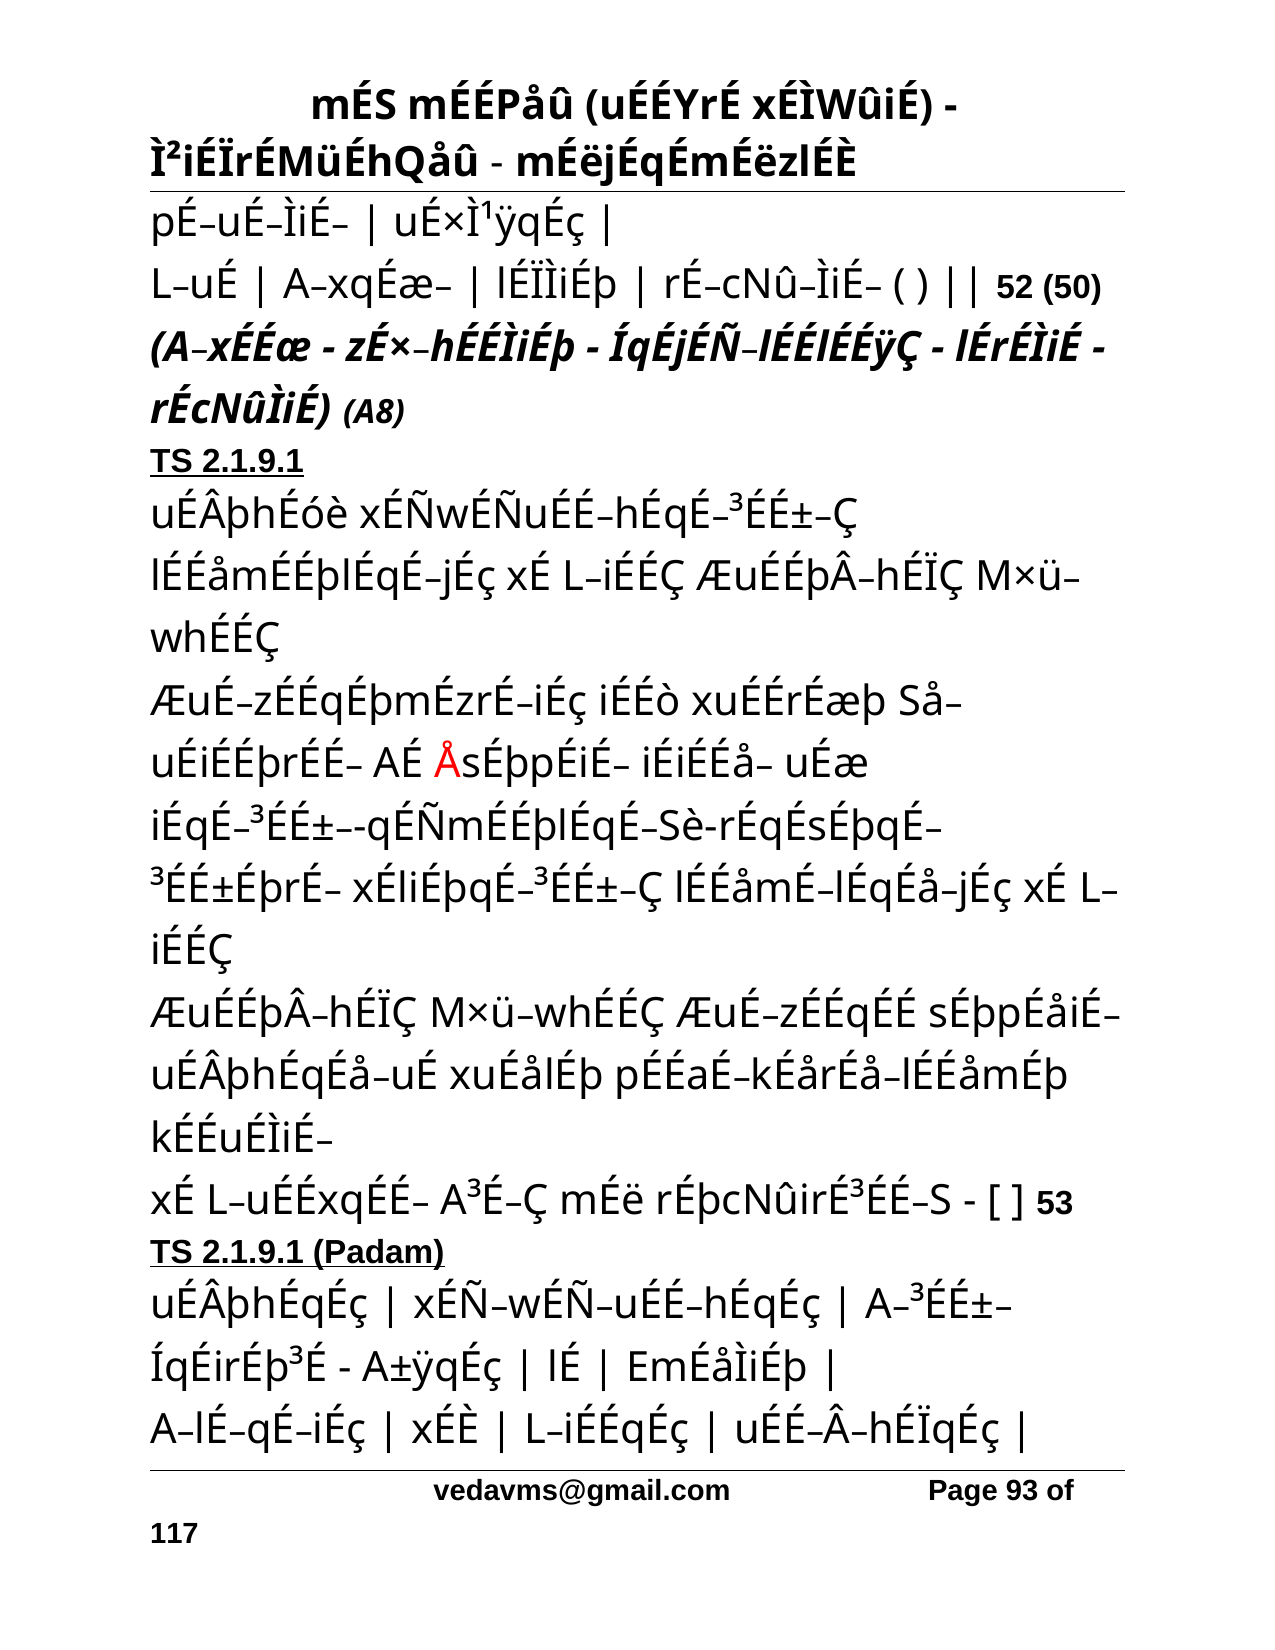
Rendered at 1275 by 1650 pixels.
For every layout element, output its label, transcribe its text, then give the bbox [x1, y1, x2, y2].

text ÆuÉÉþÂ–hÉÏÇ M×ü–whÉÉÇ ÆuÉ–zÉÉqÉÉ sÉþpÉåiÉ– uÉÂþhÉqÉå–uÉ xuÉålÉþ pÉÉaÉ–kÉårÉå–lÉÉåmÉþ kÉÉuÉÌiÉ– [150, 983, 1125, 1164]
text L–uÉ | A–xqÉæ– | lÉÏÌiÉþ | rÉ–cNû–ÌiÉ– ( ) || 52 (50) [150, 254, 1125, 311]
text TS 2.1.9.1 [150, 441, 1158, 480]
text ÆuÉ–zÉÉqÉþmÉzrÉ–iÉç iÉÉò xuÉÉrÉæþ Så–uÉiÉÉþrÉÉ– AÉ ÅsÉþpÉiÉ– iÉiÉÉå– uÉæ [150, 671, 1125, 790]
text TS 2.1.9.1 (Padam) [150, 1232, 1125, 1271]
text A–lÉ–qÉ–iÉç | xÉÈ | L–iÉÉqÉç | uÉÉ–Â–hÉÏqÉç | M×ü–whÉÉqÉç | uÉ–zÉÉqÉç | A–mÉ–zrÉ–iÉç | [150, 1399, 1125, 1456]
text iÉqÉ–³ÉÉ±–-qÉÑmÉÉþlÉqÉ–Sè-rÉqÉsÉþqÉ–³ÉÉ±ÉþrÉ– xÉliÉþqÉ–³ÉÉ±–Ç lÉÉåmÉ–lÉqÉå–jÉç xÉ L–iÉÉÇ [150, 795, 1125, 977]
text (A–xÉÉæ - zÉ×–hÉÉÌiÉþ - ÍqÉjÉÑ–lÉÉlÉÉÿÇ - lÉrÉÌiÉ - rÉcNûÌiÉ) (A8) [150, 316, 1125, 436]
text uÉÂþhÉqÉç | xÉÑ–wÉÑ–uÉÉ–hÉqÉç | A–³ÉÉ±–ÍqÉirÉþ³É - A±ÿqÉç | lÉ | EmÉåÌiÉþ | [150, 1274, 1125, 1393]
text xÉ L–uÉÉxqÉÉ– A³É–Ç mÉë rÉþcNûirÉ³ÉÉ–S - [ ] 53 [150, 1170, 1125, 1227]
text uÉÂþhÉóè xÉÑwÉÑuÉÉ–hÉqÉ–³ÉÉ±–Ç lÉÉåmÉÉþlÉqÉ–jÉç xÉ L–iÉÉÇ ÆuÉÉþÂ–hÉÏÇ M×ü–whÉÉÇ [150, 483, 1125, 665]
